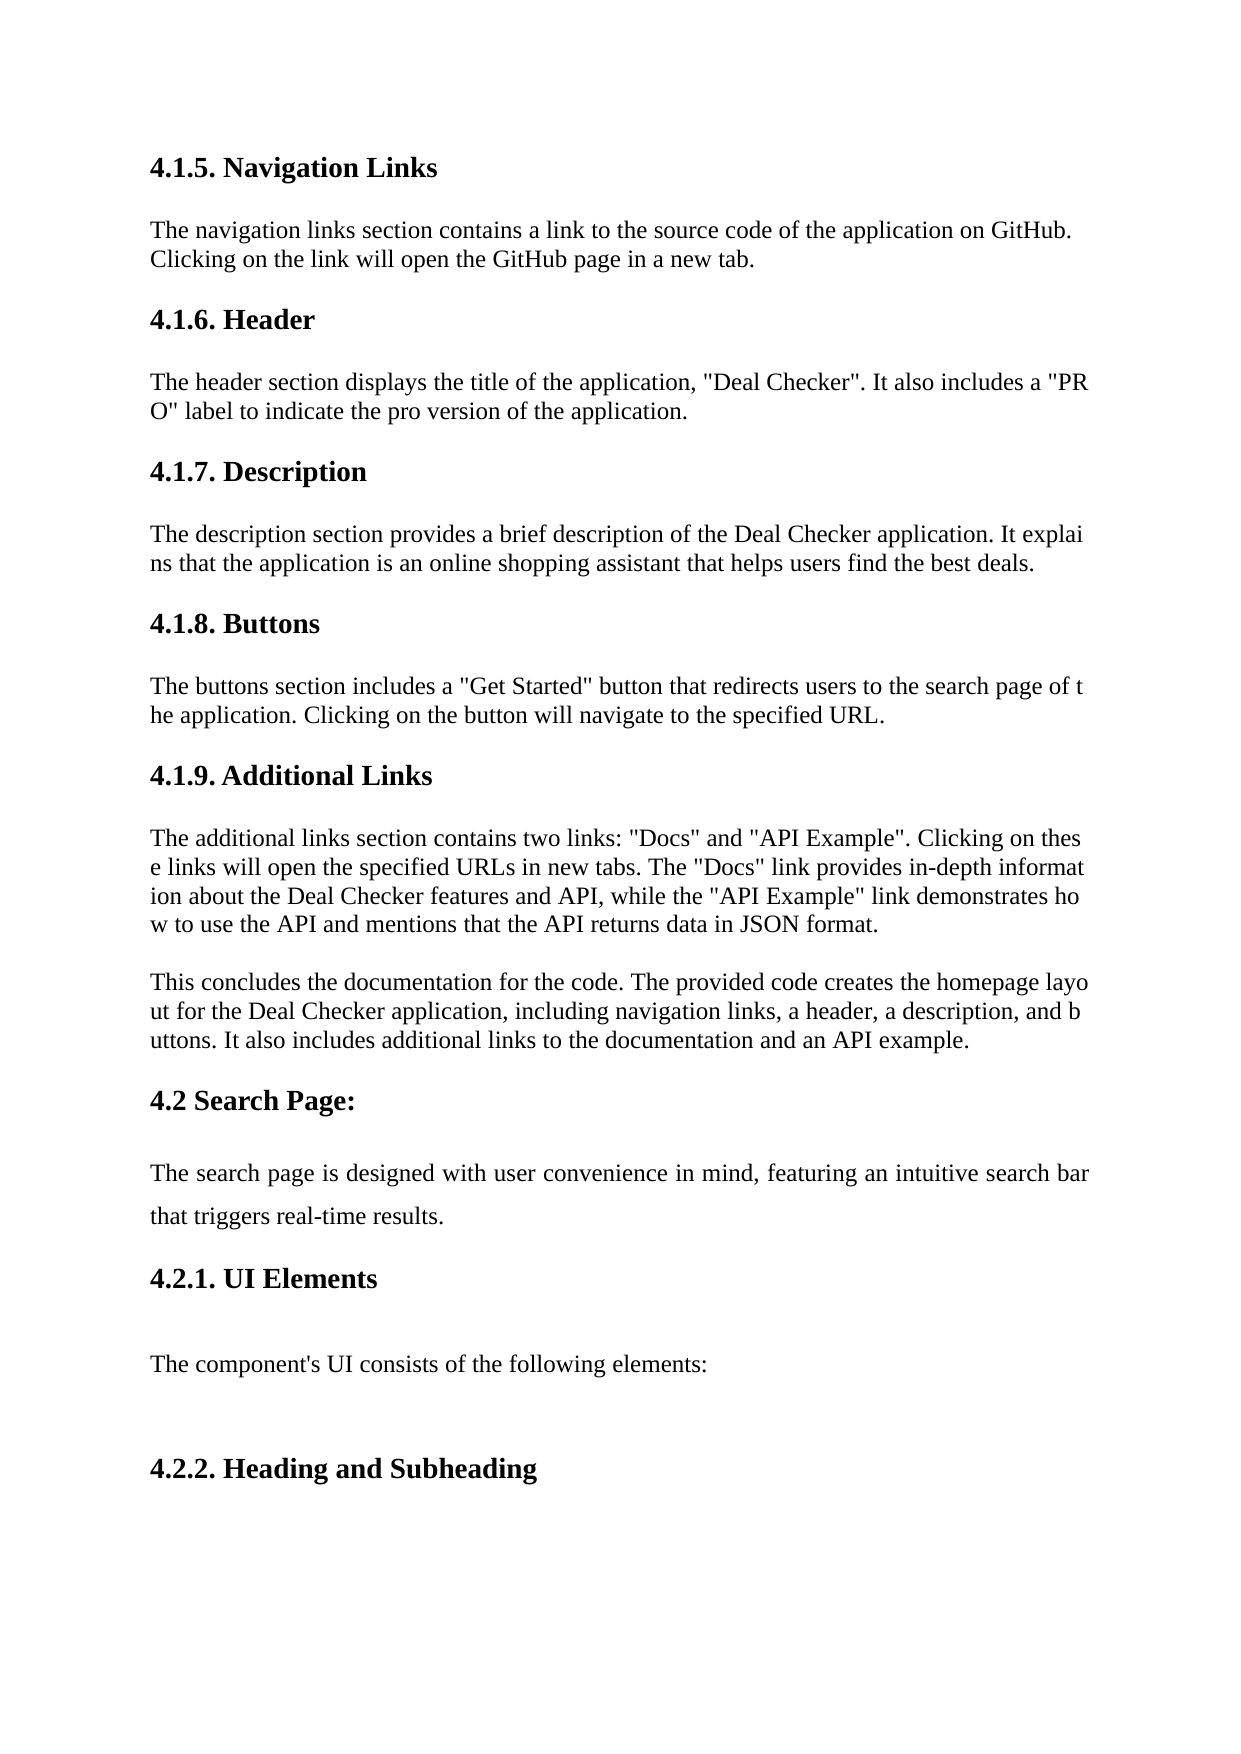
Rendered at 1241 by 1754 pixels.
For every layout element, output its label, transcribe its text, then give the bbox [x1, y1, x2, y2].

text The header section displays the title of the application, "Deal Checker". It also includes a "PRO" label to indicate the pro version of the application. [150, 367, 1090, 425]
text The additional links section contains two links: "Docs" and "API Example". Clicking on these links will open the specified URLs in new tabs. The "Docs" link provides in-depth information about the Deal Checker features and API, while the "API Example" link demonstrates how to use the API and mentions that the API returns data in JSON format. [150, 823, 1090, 938]
subtitle 4.2 Search Page: [150, 1083, 1090, 1116]
subtitle 4.1.6. Header [150, 302, 1090, 336]
subtitle 4.1.9. Additional Links [150, 758, 1090, 791]
text The buttons section includes a "Get Started" button that redirects users to the search page of the application. Clicking on the button will navigate to the specified URL. [150, 671, 1090, 729]
subtitle 4.1.8. Buttons [150, 606, 1090, 639]
list The search page is designed with user convenience in mind, featuring an intuitive search bar that triggers real-time results. [150, 1158, 1090, 1230]
subtitle 4.2.1. UI Elements [150, 1261, 1090, 1295]
text This concludes the documentation for the code. The provided code creates the homepage layout for the Deal Checker application, including navigation links, a header, a description, and buttons. It also includes additional links to the documentation and an API example. [150, 967, 1090, 1054]
subtitle 4.1.7. Description [150, 454, 1090, 487]
subtitle 4.2.2. Heading and Subheading [150, 1452, 1090, 1485]
text The description section provides a brief description of the Deal Checker application. It explains that the application is an online shopping assistant that helps users find the best deals. [150, 519, 1090, 577]
subtitle 4.1.5. Navigation Links [150, 150, 1090, 183]
text The navigation links section contains a link to the source code of the application on GitHub. Clicking on the link will open the GitHub page in a new tab. [150, 215, 1090, 273]
list The component's UI consists of the following elements: [150, 1349, 1090, 1377]
